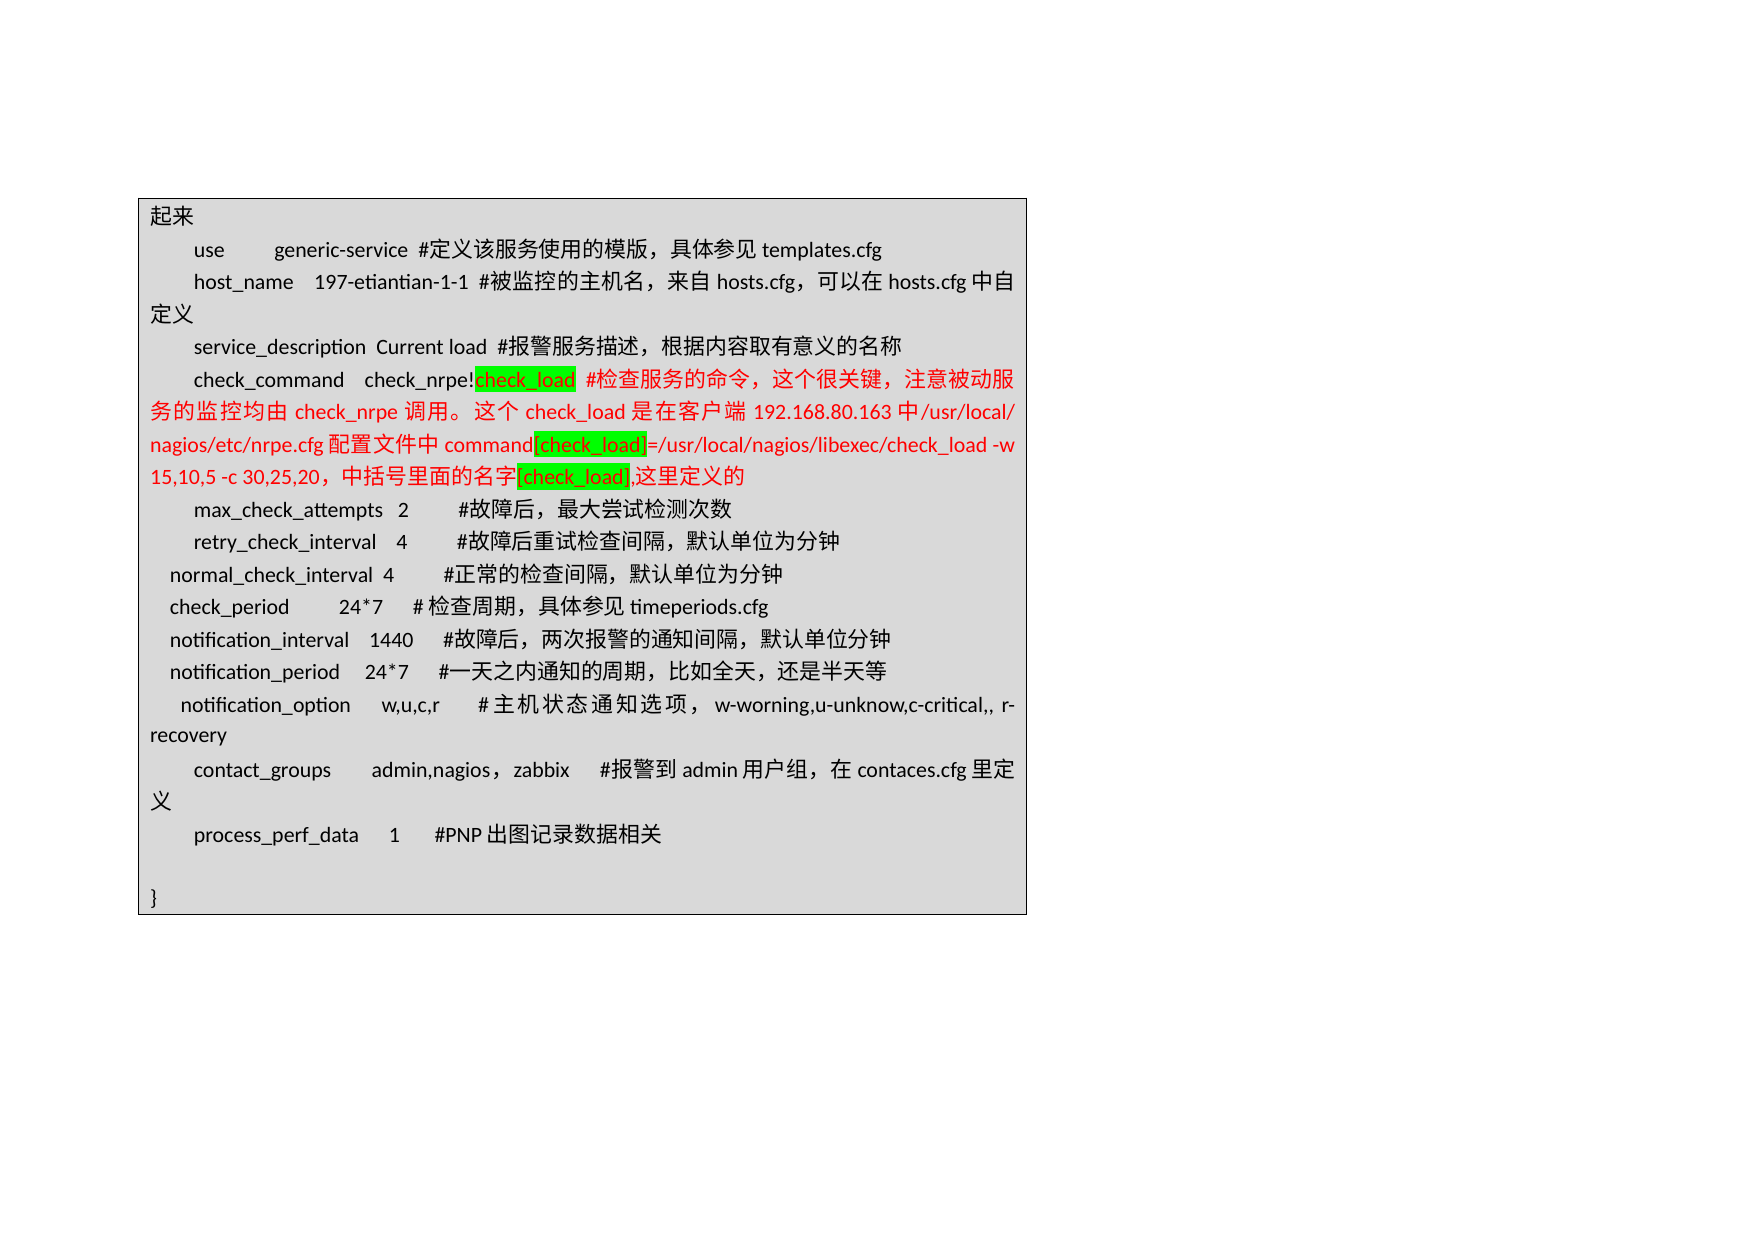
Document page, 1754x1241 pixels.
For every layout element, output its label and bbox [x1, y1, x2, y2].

table_header [139, 199, 1026, 914]
